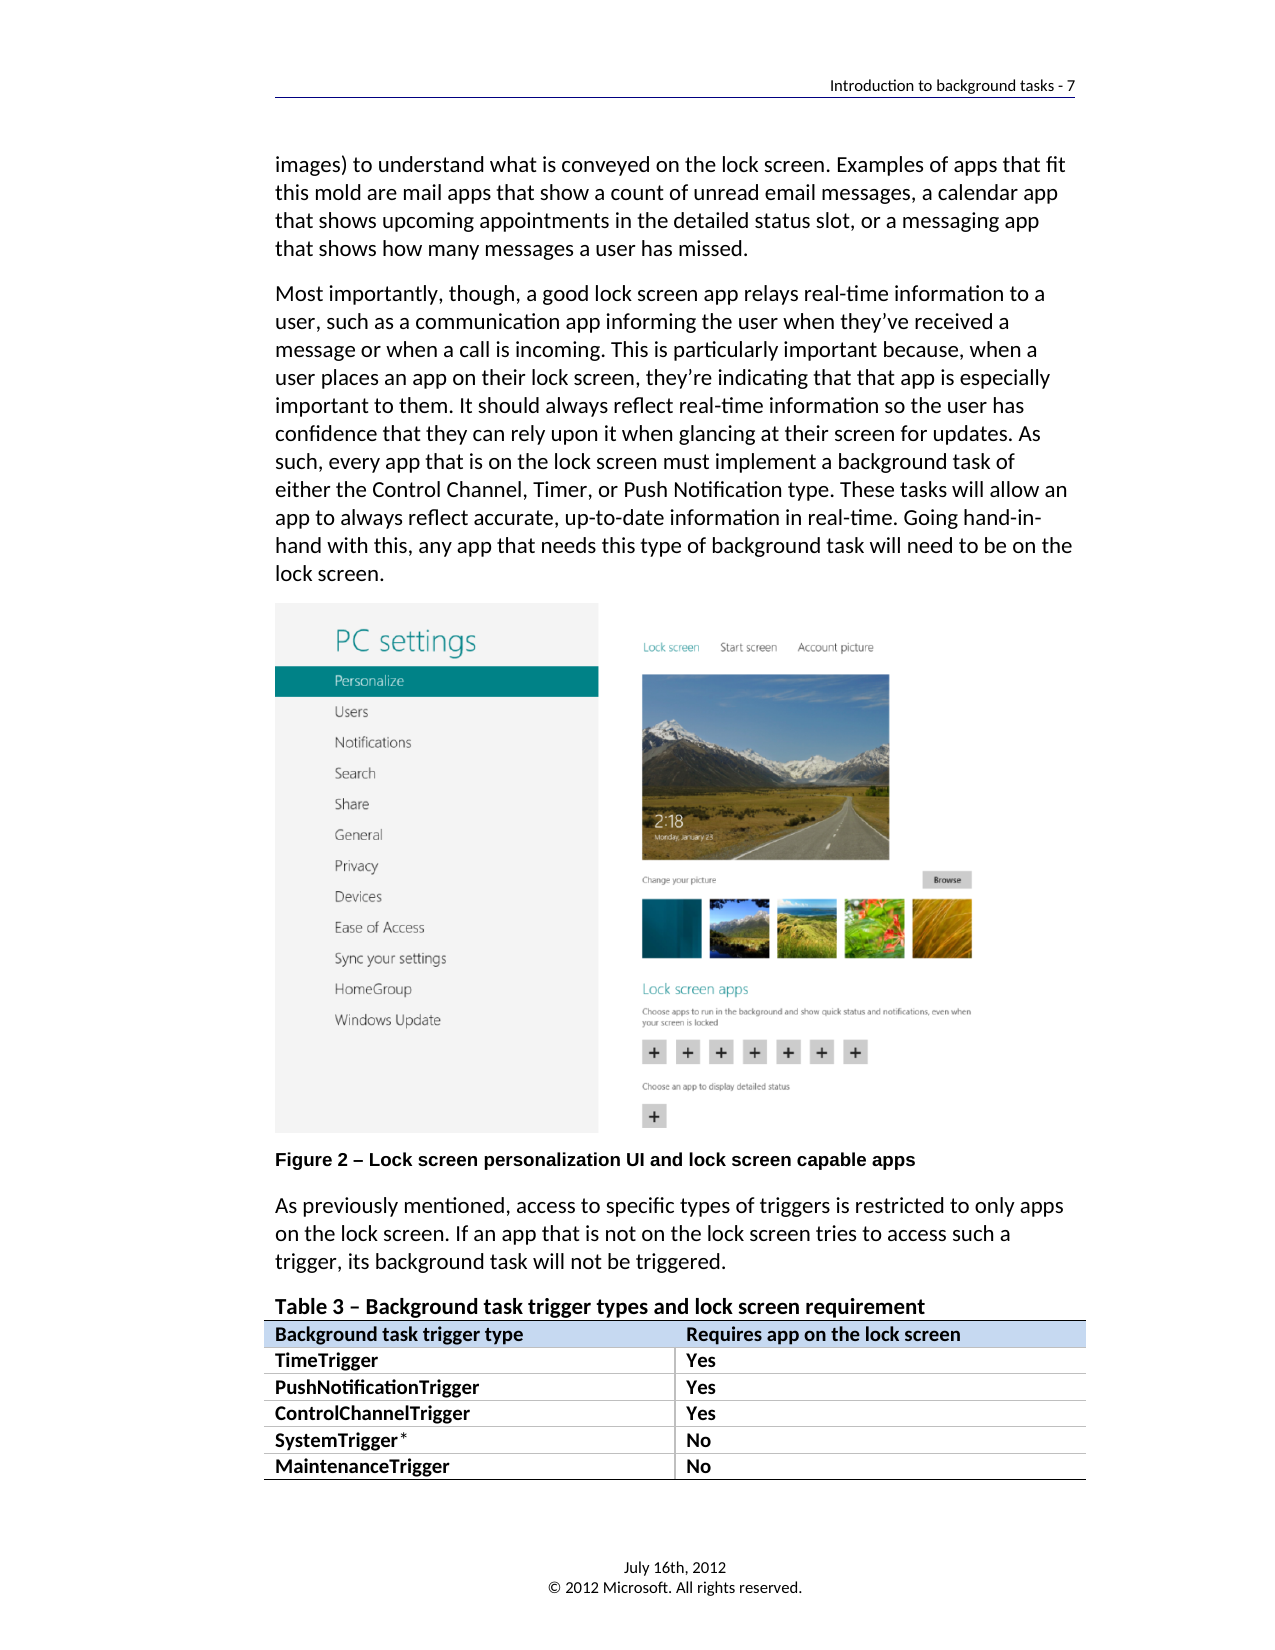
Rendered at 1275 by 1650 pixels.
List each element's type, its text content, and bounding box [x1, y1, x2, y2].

table_cell No [676, 1427, 1086, 1452]
table_cell PushNotificationTrigger [264, 1374, 674, 1399]
table_cell Yes [676, 1348, 1086, 1373]
table_cell MaintenanceTrigger [264, 1454, 674, 1479]
picture [275, 603, 1082, 1133]
text Table 3 – Background task trigger types and lock screen requirement [275, 1292, 1075, 1320]
table_header Background task trigger type [264, 1321, 675, 1347]
table_cell ControlChannelTrigger [264, 1401, 674, 1426]
table_cell Yes [676, 1374, 1086, 1399]
table_cell Yes [676, 1401, 1086, 1426]
text Figure 2 – Lock screen personalization UI and lock screen capable apps [275, 1149, 1075, 1171]
table_cell No [676, 1454, 1086, 1479]
text Most importantly, though, a good lock screen app relays real-time information to a user, such as a communication app informing the user when they’ve received a message or when a call is incoming. This is particularly important because, when a user places an app on their lock screen, they’re indicating that that app is especially important to them. It should always reflect real-time information so the user has confidence that they can rely upon it when glancing at their screen for updates. As such, every app that is on the lock screen must implement a background task of either the Control Channel, Timer, or Push Notification type. These tasks will allow an app to always reflect accurate, up-to-date information in real-time. Going hand-in-hand with this, any app that needs this type of background task will need to be on the lock screen. [275, 279, 1075, 587]
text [275, 150, 1075, 262]
table_header Requires app on the lock screen [675, 1321, 1086, 1347]
text As previously mentioned, access to specific types of triggers is restricted to only apps on the lock screen. If an app that is not on the lock screen tries to access such a trigger, its background task will not be triggered. [275, 1191, 1075, 1276]
table_cell SystemTrigger* [264, 1427, 674, 1452]
table_cell TimeTrigger [264, 1348, 674, 1373]
